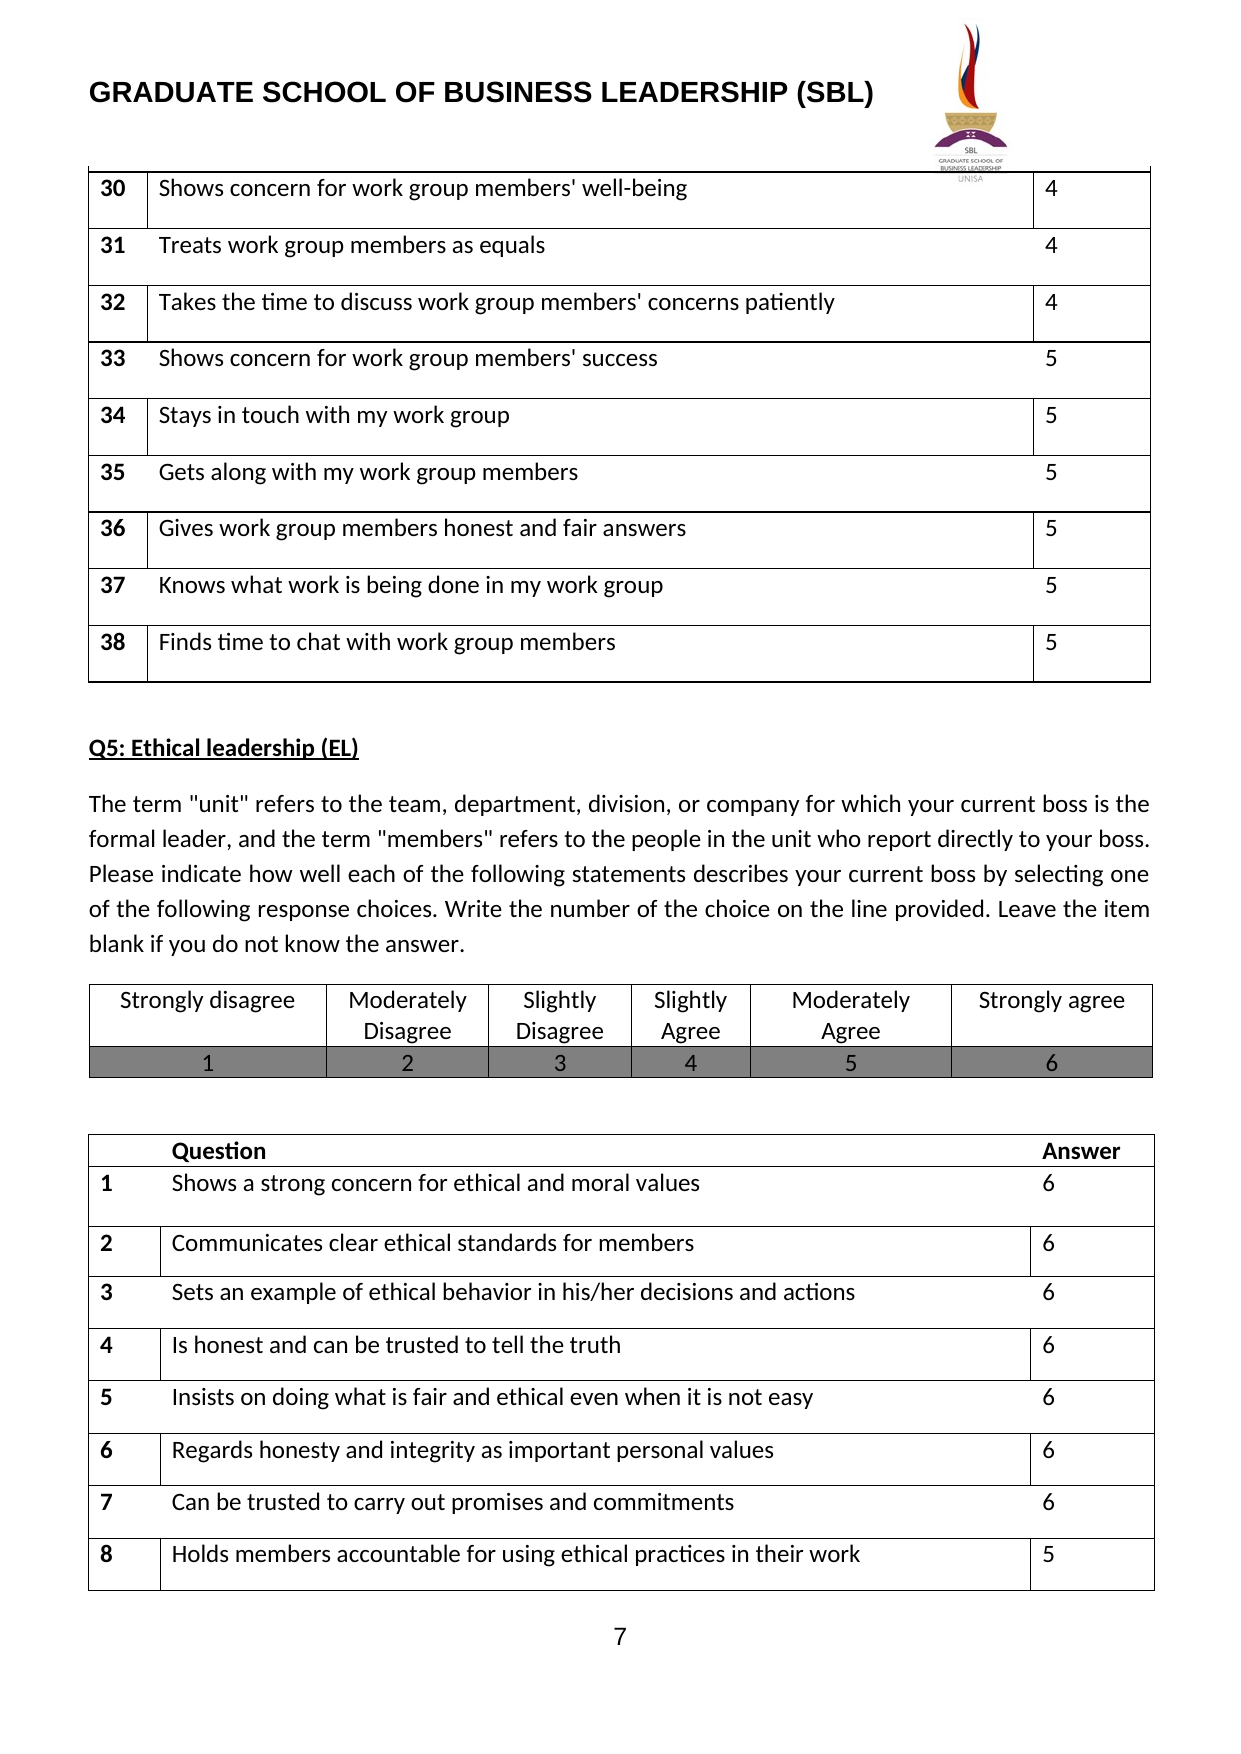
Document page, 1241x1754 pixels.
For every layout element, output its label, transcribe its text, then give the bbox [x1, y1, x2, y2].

table_header Moderately Agree [751, 985, 951, 1046]
table_cell 4 [632, 1047, 750, 1077]
table_cell 37 [89, 569, 147, 625]
table_cell 6 [1031, 1227, 1154, 1276]
table_cell 5 [1034, 569, 1150, 625]
table_cell 38 [89, 626, 147, 681]
table_header [89, 1135, 160, 1166]
table_cell 1 [90, 1047, 326, 1077]
table_cell 6 [952, 1047, 1152, 1077]
table_cell Takes the time to discuss work group members' concerns patiently [148, 286, 1033, 341]
table_cell Gets along with my work group members [147, 456, 1034, 511]
table_header Moderately Disagree [327, 985, 488, 1046]
table_header Slightly Agree [632, 985, 750, 1046]
table_cell 34 [89, 399, 147, 455]
table_cell 8 [89, 1539, 160, 1590]
table_cell 6 [1031, 1434, 1154, 1485]
table_cell 6 [1031, 1381, 1154, 1433]
table_header Answer [1031, 1135, 1154, 1166]
table_cell 35 [89, 456, 147, 511]
table_cell Regards honesty and integrity as important personal values [161, 1434, 1030, 1485]
table_cell 31 [89, 229, 147, 285]
text The term "unit" refers to the team, department, division, or company for which your current boss is the formal leader, and the term "members" refers to the people in the unit who report directly to your boss. Please indicate how well each of the following statements describes your current boss by selecting one of the following response choices. Write the number of the choice on the line provided. Leave the item blank if you do not know the answer. [89, 788, 1152, 958]
table_cell 32 [89, 286, 147, 341]
table_cell 6 [89, 1434, 160, 1485]
table_header Strongly disagree [90, 985, 326, 1046]
table_cell 5 [89, 1381, 160, 1433]
table_cell Treats work group members as equals [147, 229, 1034, 285]
text Q5: Ethical leadership (EL) [89, 732, 1152, 762]
table_header Strongly agree [952, 985, 1152, 1046]
table_cell Gives work group members honest and fair answers [148, 513, 1033, 568]
table_cell 33 [89, 343, 147, 398]
table_cell Communicates clear ethical standards for members [161, 1227, 1030, 1276]
table_cell Finds time to chat with work group members [148, 626, 1033, 681]
table_cell 4 [1034, 229, 1150, 285]
table_cell 36 [89, 513, 147, 568]
table_cell 1 [89, 1167, 160, 1226]
table_header Slightly Disagree [489, 985, 631, 1046]
table_cell 5 [1031, 1539, 1154, 1590]
table_cell 5 [1034, 456, 1150, 511]
table_cell 6 [1031, 1277, 1154, 1328]
table_cell Shows concern for work group members' well-being [148, 173, 1033, 228]
table_cell Stays in touch with my work group [148, 399, 1033, 455]
table_cell Sets an example of ethical behavior in his/her decisions and actions [160, 1277, 1031, 1328]
table_cell Can be trusted to carry out promises and commitments [160, 1486, 1031, 1537]
table_header Question [160, 1135, 1031, 1166]
table_cell 6 [1031, 1167, 1154, 1226]
table_cell 6 [1031, 1329, 1154, 1380]
table_cell 7 [89, 1486, 160, 1537]
table_cell 4 [1034, 173, 1150, 228]
table_cell 5 [751, 1047, 951, 1077]
table_cell 4 [89, 1329, 160, 1380]
table_cell 3 [89, 1277, 160, 1328]
table_cell 2 [327, 1047, 488, 1077]
table_cell 2 [89, 1227, 160, 1276]
table_cell 5 [1034, 513, 1150, 568]
table_cell Knows what work is being done in my work group [147, 569, 1034, 625]
table_cell 5 [1034, 343, 1150, 398]
picture [911, 18, 1030, 166]
table_cell Insists on doing what is fair and ethical even when it is not easy [160, 1381, 1031, 1433]
table_cell 3 [489, 1047, 631, 1077]
table_cell 30 [89, 173, 147, 228]
table_cell Holds members accountable for using ethical practices in their work [161, 1539, 1030, 1590]
table_cell Shows a strong concern for ethical and moral values [160, 1167, 1031, 1226]
table_cell 5 [1034, 399, 1150, 455]
table_cell 5 [1034, 626, 1150, 681]
table_cell 4 [1034, 286, 1150, 341]
table_cell 6 [1031, 1486, 1154, 1537]
table_cell Is honest and can be trusted to tell the truth [161, 1329, 1030, 1380]
table_cell Shows concern for work group members' success [147, 343, 1034, 398]
